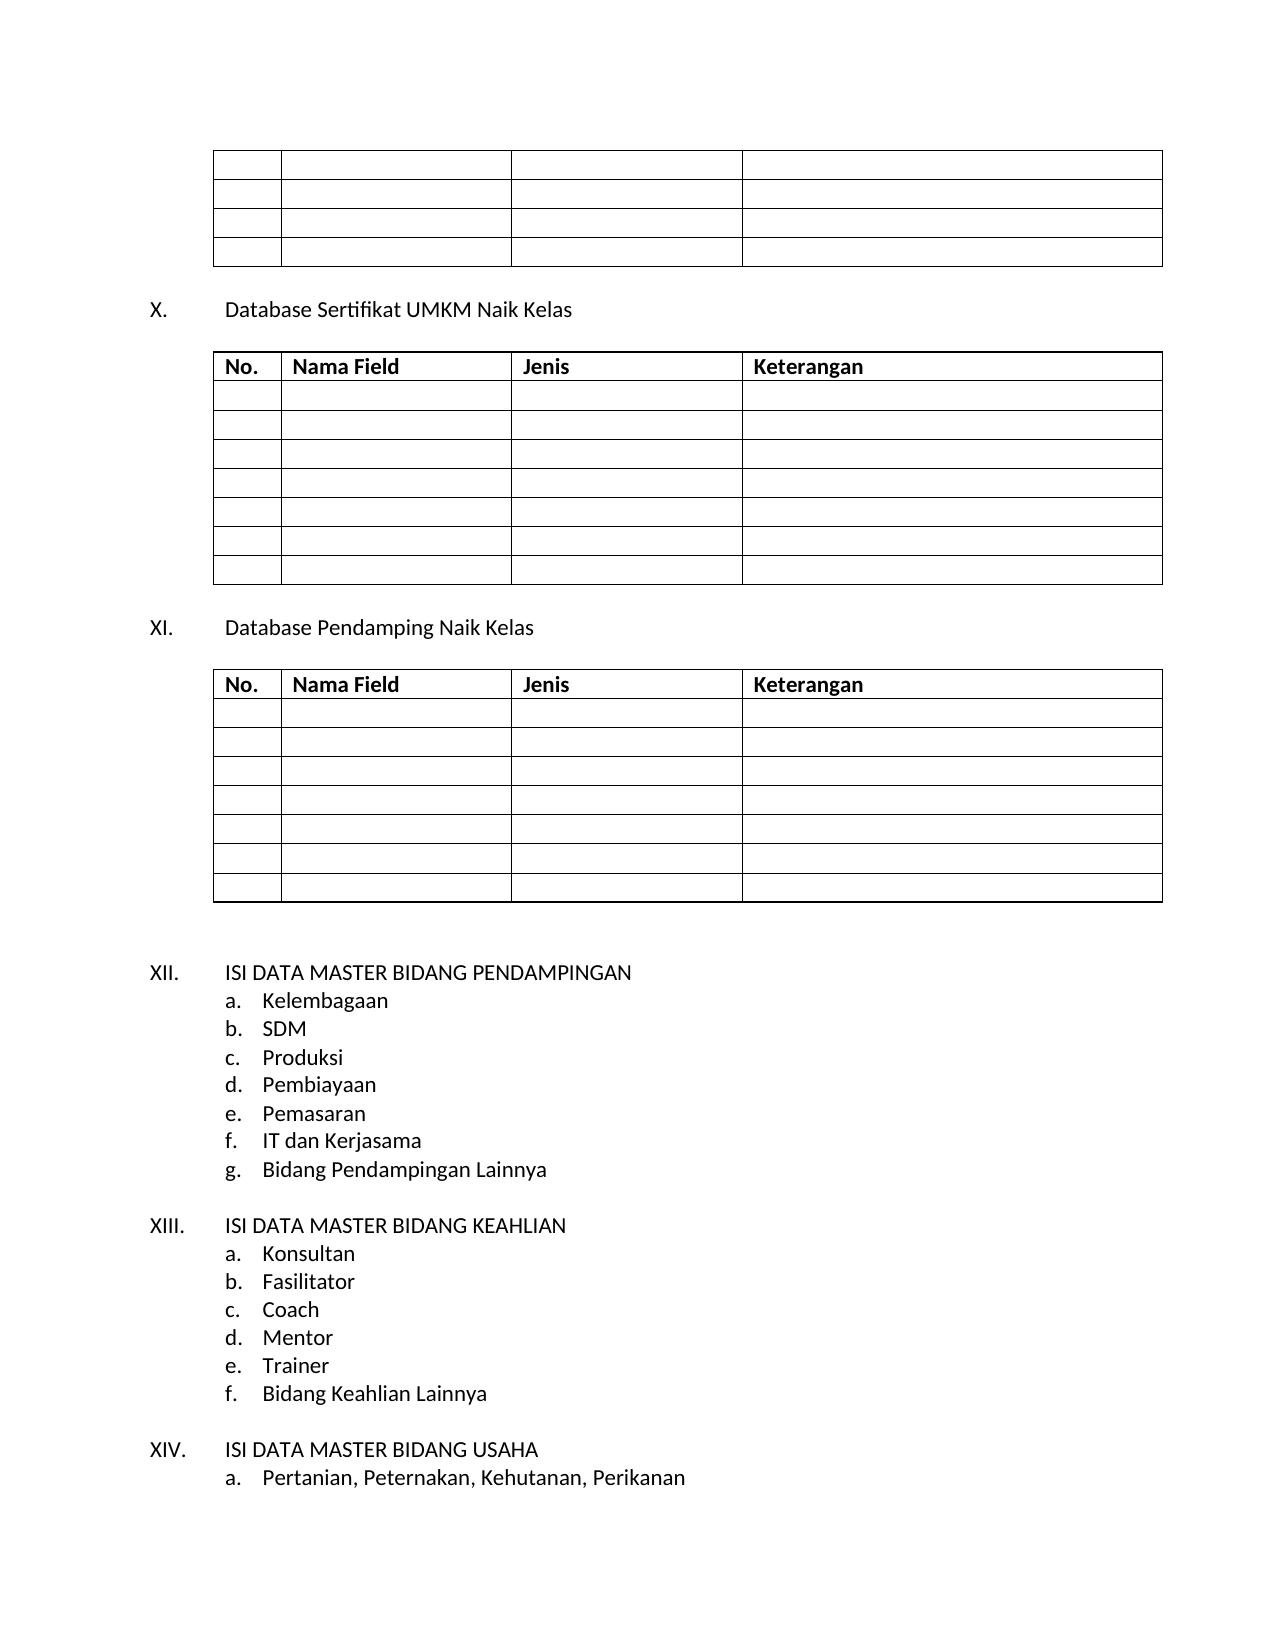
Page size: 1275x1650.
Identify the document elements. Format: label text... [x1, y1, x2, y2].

table_cell [512, 815, 742, 843]
list Fasilitator [225, 1267, 1125, 1295]
table_cell [282, 786, 511, 814]
table_cell [282, 699, 511, 727]
table_cell [214, 238, 281, 266]
table_cell [214, 411, 281, 438]
table_cell [214, 151, 281, 179]
list Pertanian, Peternakan, Kehutanan, Perikanan [225, 1463, 1125, 1491]
table_cell [214, 180, 281, 208]
table_cell [743, 209, 1162, 237]
table_cell [214, 527, 281, 555]
table_header Keterangan [743, 353, 1162, 380]
table_cell [214, 381, 281, 409]
table_cell [214, 815, 281, 843]
table_cell [512, 180, 742, 208]
table_cell [282, 757, 511, 785]
table_cell [282, 209, 511, 237]
table_cell [512, 757, 742, 785]
table_cell [743, 498, 1162, 526]
list Konsultan [225, 1239, 1125, 1267]
list IT dan Kerjasama [225, 1127, 1125, 1155]
table_cell [512, 469, 742, 497]
table_cell [743, 874, 1162, 901]
table_cell [282, 469, 511, 497]
table_cell [512, 556, 742, 584]
table_cell [512, 728, 742, 756]
list Database Sertifikat UMKM Naik Kelas [150, 295, 1125, 323]
table_cell [214, 844, 281, 872]
table_cell [282, 556, 511, 584]
table_cell [743, 440, 1162, 468]
table_cell [743, 151, 1162, 179]
table_cell [214, 209, 281, 237]
table_header No. [214, 670, 281, 698]
list Database Pendamping Naik Kelas [150, 613, 1125, 641]
table_cell [282, 151, 511, 179]
table_cell [282, 844, 511, 872]
table_cell [743, 469, 1162, 497]
table_cell [743, 411, 1162, 438]
table_cell [214, 440, 281, 468]
list ISI DATA MASTER BIDANG PENDAMPINGAN [150, 958, 1125, 987]
table_cell [282, 238, 511, 266]
table_cell [282, 728, 511, 756]
table_cell [743, 815, 1162, 843]
table_cell [214, 786, 281, 814]
list ISI DATA MASTER BIDANG KEAHLIAN [150, 1211, 1125, 1239]
table_cell [512, 440, 742, 468]
table_cell [743, 381, 1162, 409]
table_cell [282, 381, 511, 409]
table_cell [512, 844, 742, 872]
list Pemasaran [225, 1099, 1125, 1127]
table_cell [282, 815, 511, 843]
table_cell [743, 699, 1162, 727]
table_cell [512, 498, 742, 526]
table_cell [512, 209, 742, 237]
table_cell [214, 469, 281, 497]
table_cell [512, 527, 742, 555]
list Produksi [225, 1043, 1125, 1071]
table_cell [282, 527, 511, 555]
table_cell [743, 728, 1162, 756]
list Bidang Pendampingan Lainnya [225, 1155, 1125, 1183]
table_cell [743, 180, 1162, 208]
table_cell [512, 411, 742, 438]
table_header Jenis [512, 353, 742, 380]
table_cell [743, 556, 1162, 584]
table_cell [214, 757, 281, 785]
list Pembiayaan [225, 1071, 1125, 1099]
table_header No. [214, 353, 281, 380]
table_cell [512, 151, 742, 179]
table_cell [214, 556, 281, 584]
table_cell [282, 874, 511, 901]
table_cell [282, 498, 511, 526]
table_cell [512, 786, 742, 814]
list Trainer [225, 1351, 1125, 1379]
table_cell [512, 699, 742, 727]
table_cell [282, 440, 511, 468]
table_cell [214, 728, 281, 756]
table_cell [214, 498, 281, 526]
table_cell [214, 699, 281, 727]
table_header Jenis [512, 670, 742, 698]
table_header Nama Field [282, 670, 511, 698]
list Coach [225, 1295, 1125, 1323]
table_cell [743, 757, 1162, 785]
table_header Nama Field [282, 353, 511, 380]
table_cell [743, 786, 1162, 814]
list Kelembagaan [225, 987, 1125, 1014]
list ISI DATA MASTER BIDANG USAHA [150, 1435, 1125, 1463]
table_cell [743, 527, 1162, 555]
table_header Keterangan [743, 670, 1162, 698]
table_cell [282, 180, 511, 208]
list Mentor [225, 1323, 1125, 1351]
table_cell [512, 874, 742, 901]
table_cell [214, 874, 281, 901]
table_cell [743, 844, 1162, 872]
table_cell [282, 411, 511, 438]
list SDM [225, 1014, 1125, 1043]
list Bidang Keahlian Lainnya [225, 1379, 1125, 1407]
table_cell [512, 238, 742, 266]
table_cell [512, 381, 742, 409]
table_cell [743, 238, 1162, 266]
